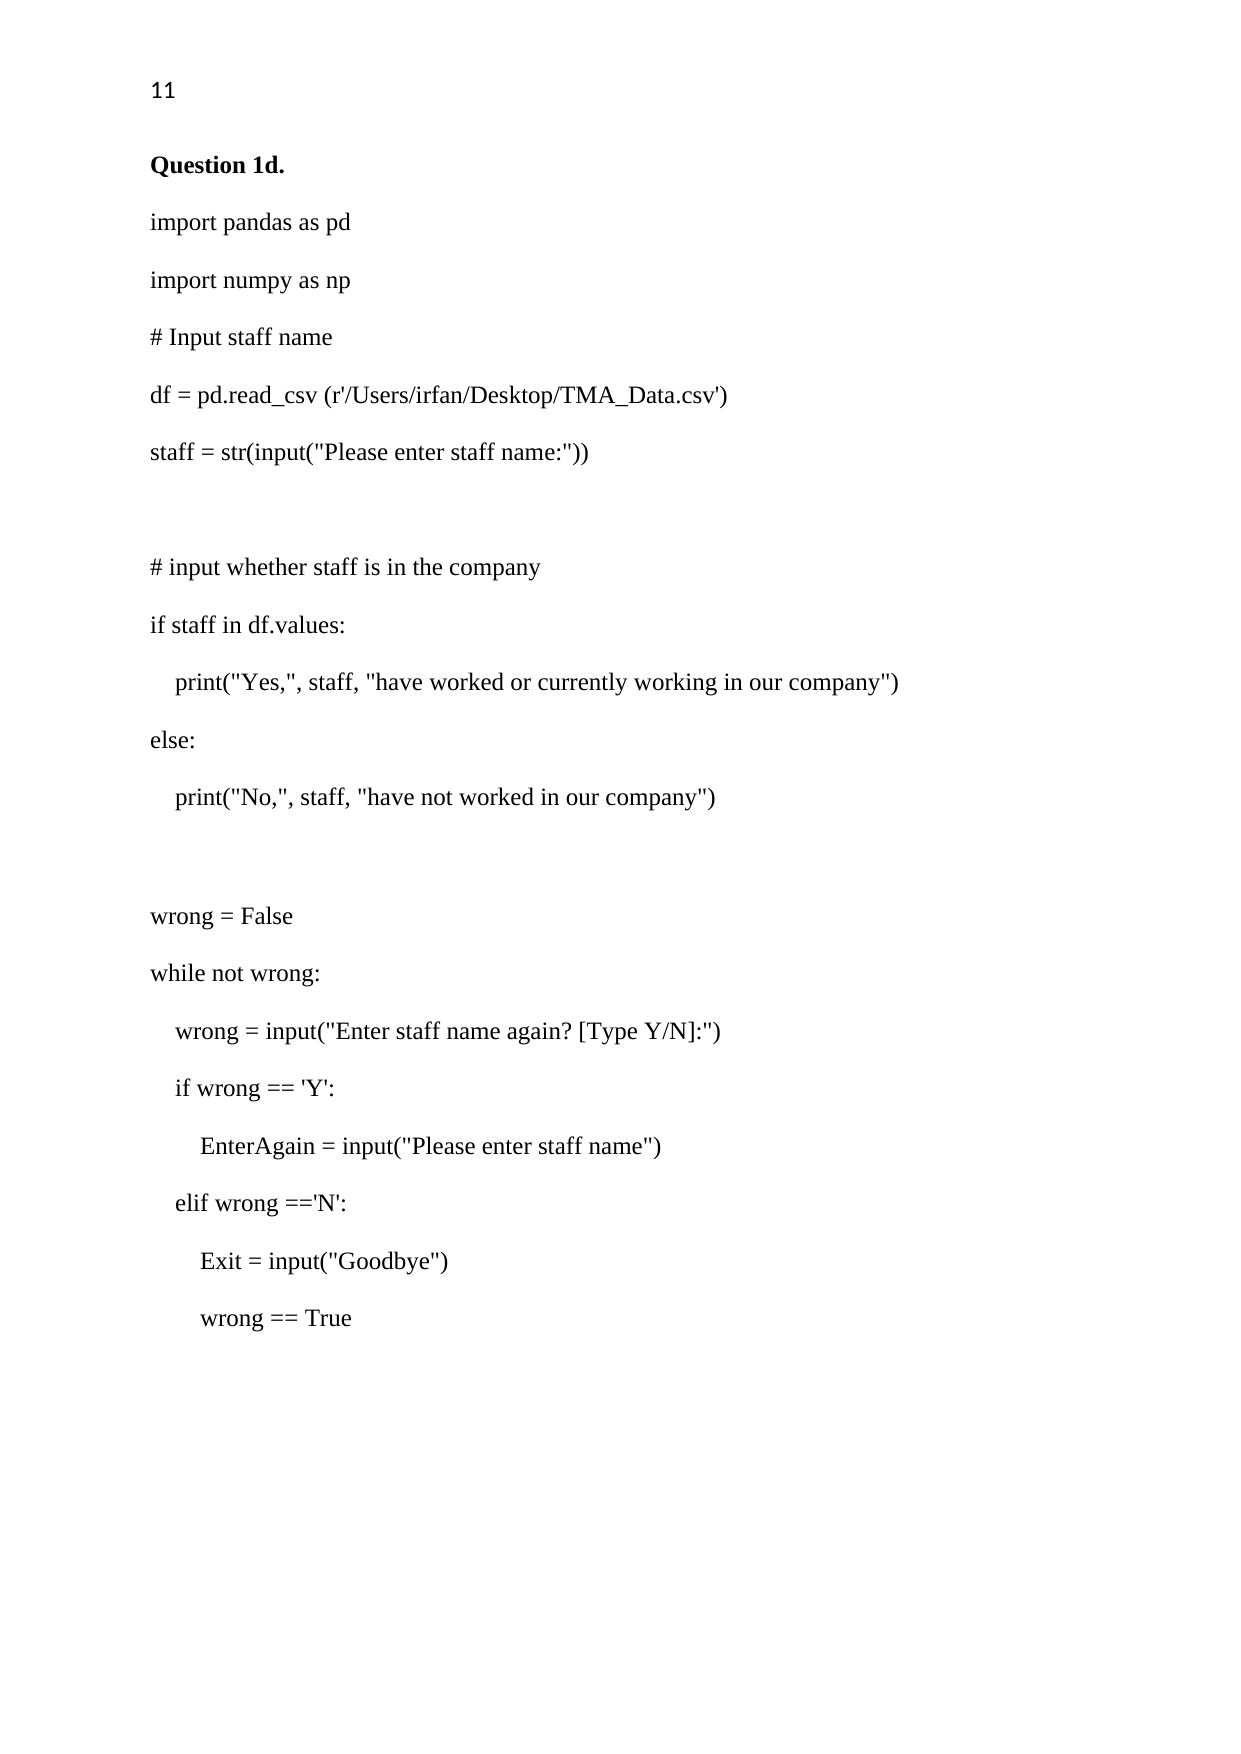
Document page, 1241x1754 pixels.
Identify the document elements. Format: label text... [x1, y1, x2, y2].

text import numpy as np [150, 265, 1090, 294]
text while not wrong: [150, 958, 1090, 987]
text staff = str(input("Please enter staff name:")) [150, 437, 1090, 466]
text import pandas as pd [150, 207, 1090, 236]
text if staff in df.values: [150, 610, 1090, 639]
text wrong == True [150, 1303, 1090, 1332]
text elif wrong =='N': [150, 1188, 1090, 1217]
text wrong = input("Enter staff name again? [Type Y/N]:") [150, 1016, 1090, 1045]
text Question 1d. [150, 150, 1090, 179]
text print("Yes,", staff, "have worked or currently working in our company") [150, 667, 1090, 696]
text wrong = False [150, 901, 1090, 930]
text Exit = input("Goodbye") [150, 1246, 1090, 1275]
text if wrong == 'Y': [150, 1073, 1090, 1102]
text EnterAgain = input("Please enter staff name") [150, 1131, 1090, 1160]
text print("No,", staff, "have not worked in our company") [150, 782, 1090, 811]
text # input whether staff is in the company [150, 552, 1090, 581]
text df = pd.read_csv (r'/Users/irfan/Desktop/TMA_Data.csv') [150, 380, 1090, 409]
text # Input staff name [150, 322, 1090, 351]
text else: [150, 725, 1090, 754]
